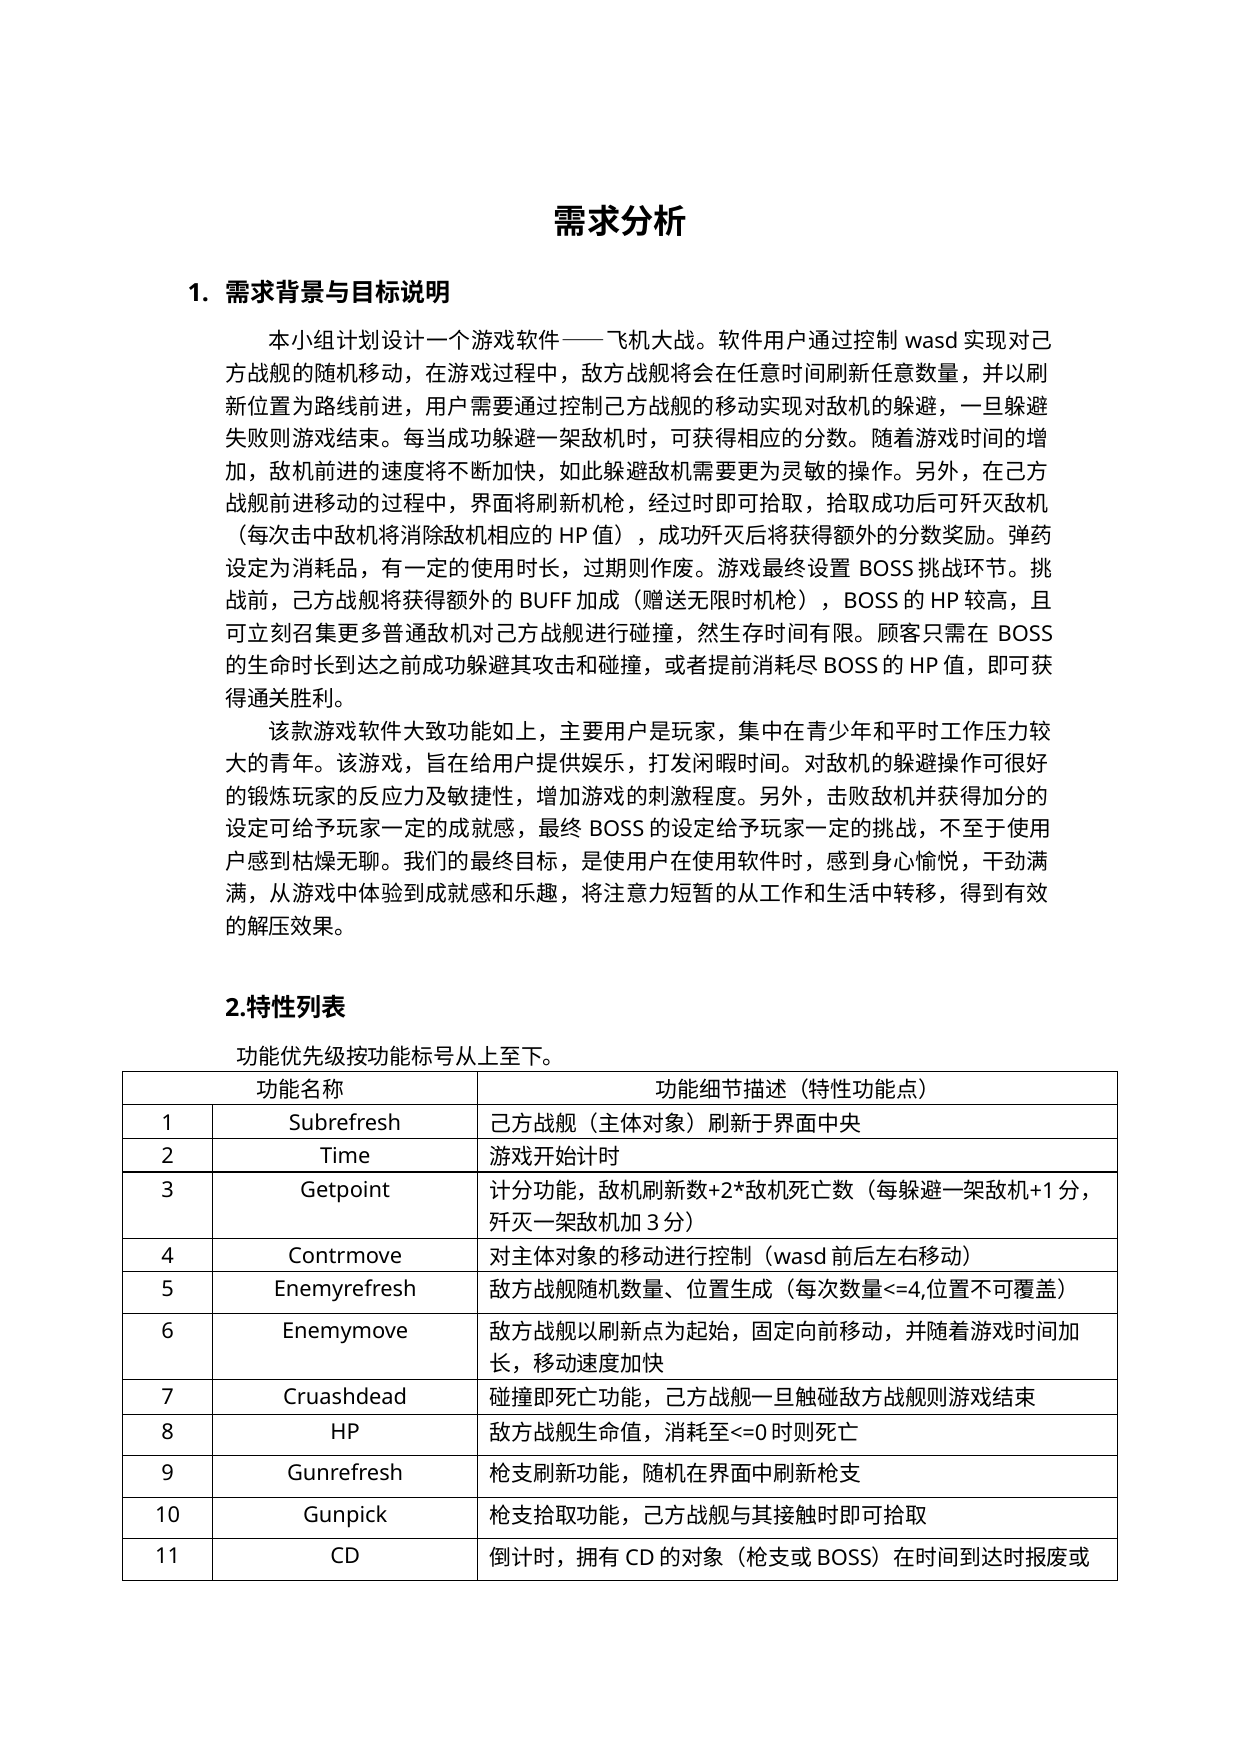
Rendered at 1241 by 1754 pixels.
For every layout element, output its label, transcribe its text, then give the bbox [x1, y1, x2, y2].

table_cell Enemyrefresh [213, 1272, 477, 1312]
table_cell 11 [123, 1539, 212, 1580]
table_cell Time [213, 1139, 477, 1171]
table_cell Getpoint [213, 1173, 477, 1237]
table_cell 4 [123, 1239, 212, 1271]
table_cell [478, 1539, 1117, 1580]
table_cell 碰撞即死亡功能，己方战舰一旦触碰敌方战舰则游戏结束 [478, 1380, 1117, 1413]
table_cell 2 [123, 1139, 212, 1171]
table_cell 敌方战舰随机数量、位置生成（每次数量<=4,位置不可覆盖） [478, 1272, 1117, 1312]
table_cell 7 [123, 1380, 212, 1413]
table_cell 枪支拾取功能，己方战舰与其接触时即可拾取 [478, 1498, 1117, 1538]
table_cell Gunpick [213, 1498, 477, 1538]
table_cell Enemymove [213, 1314, 477, 1378]
list 需求背景与目标说明 [187, 258, 1053, 323]
table_cell HP [213, 1415, 477, 1455]
table_cell 己方战舰（主体对象）刷新于界面中央 [478, 1105, 1117, 1138]
table_cell 敌方战舰以刷新点为起始，固定向前移动，并随着游戏时间加长，移动速度加快 [478, 1314, 1117, 1378]
table_cell 枪支刷新功能，随机在界面中刷新枪支 [478, 1456, 1117, 1497]
table_cell 10 [123, 1498, 212, 1538]
table_cell CD [213, 1539, 477, 1580]
table_cell Cruashdead [213, 1380, 477, 1413]
table_cell 8 [123, 1415, 212, 1455]
table_header 功能细节描述（特性功能点） [478, 1072, 1117, 1104]
table_cell 9 [123, 1456, 212, 1497]
list 该款游戏软件大致功能如上，主要用户是玩家，集中在青少年和平时工作压力较大的青年。该游戏，旨在给用户提供娱乐，打发闲暇时间。对敌机的躲避操作可很好的锻炼玩家的反应力及敏捷性，增加游戏的刺激程度。另外，击败敌机并获得加分的设定可给予玩家一定的成就感，最终BOSS的设定给予玩家一定的挑战，不至于使用户感到枯燥无聊。我们的最终目标，是使用户在使用软件时，感到身心愉悦，干劲满满，从游戏中体验到成就感和乐趣，将注意力短暂的从工作和生活中转移，得到有效的解压效果。 [225, 713, 1053, 941]
list 2.特性列表 [225, 973, 1053, 1038]
title 需求分析 [187, 187, 1053, 252]
table_cell Subrefresh [213, 1105, 477, 1138]
list 本小组计划设计一个游戏软件——飞机大战。软件用户通过控制wasd实现对己方战舰的随机移动，在游戏过程中，敌方战舰将会在任意时间刷新任意数量，并以刷新位置为路线前进，用户需要通过控制己方战舰的移动实现对敌机的躲避，一旦躲避失败则游戏结束。每当成功躲避一架敌机时，可获得相应的分数。随着游戏时间的增加，敌机前进的速度将不断加快，如此躲避敌机需要更为灵敏的操作。另外，在己方战舰前进移动的过程中，界面将刷新机枪，经过时即可拾取，拾取成功后可歼灭敌机（每次击中敌机将消除敌机相应的HP值），成功歼灭后将获得额外的分数奖励。弹药设定为消耗品，有一定的使用时长，过期则作废。游戏最终设置BOSS挑战环节。挑战前，己方战舰将获得额外的BUFF加成（赠送无限时机枪），BOSS的HP较高，且可立刻召集更多普通敌机对己方战舰进行碰撞，然生存时间有限。顾客只需在BOSS的生命时长到达之前成功躲避其攻击和碰撞，或者提前消耗尽BOSS的HP值，即可获得通关胜利。 [225, 323, 1053, 713]
table_cell 5 [123, 1272, 212, 1312]
table_cell 计分功能，敌机刷新数+2*敌机死亡数（每躲避一架敌机+1分，歼灭一架敌机加3分） [478, 1173, 1117, 1237]
table_cell Gunrefresh [213, 1456, 477, 1497]
table_cell 3 [123, 1173, 212, 1237]
table_cell 1 [123, 1105, 212, 1138]
table_cell Contrmove [213, 1239, 477, 1271]
list 功能优先级按功能标号从上至下。 [225, 1038, 1053, 1071]
table_cell 敌方战舰生命值，消耗至<=0时则死亡 [478, 1415, 1117, 1455]
table_cell 对主体对象的移动进行控制（wasd前后左右移动） [478, 1239, 1117, 1271]
table_cell 6 [123, 1314, 212, 1378]
table_header 功能名称 [123, 1072, 477, 1104]
table_cell 游戏开始计时 [478, 1139, 1117, 1171]
